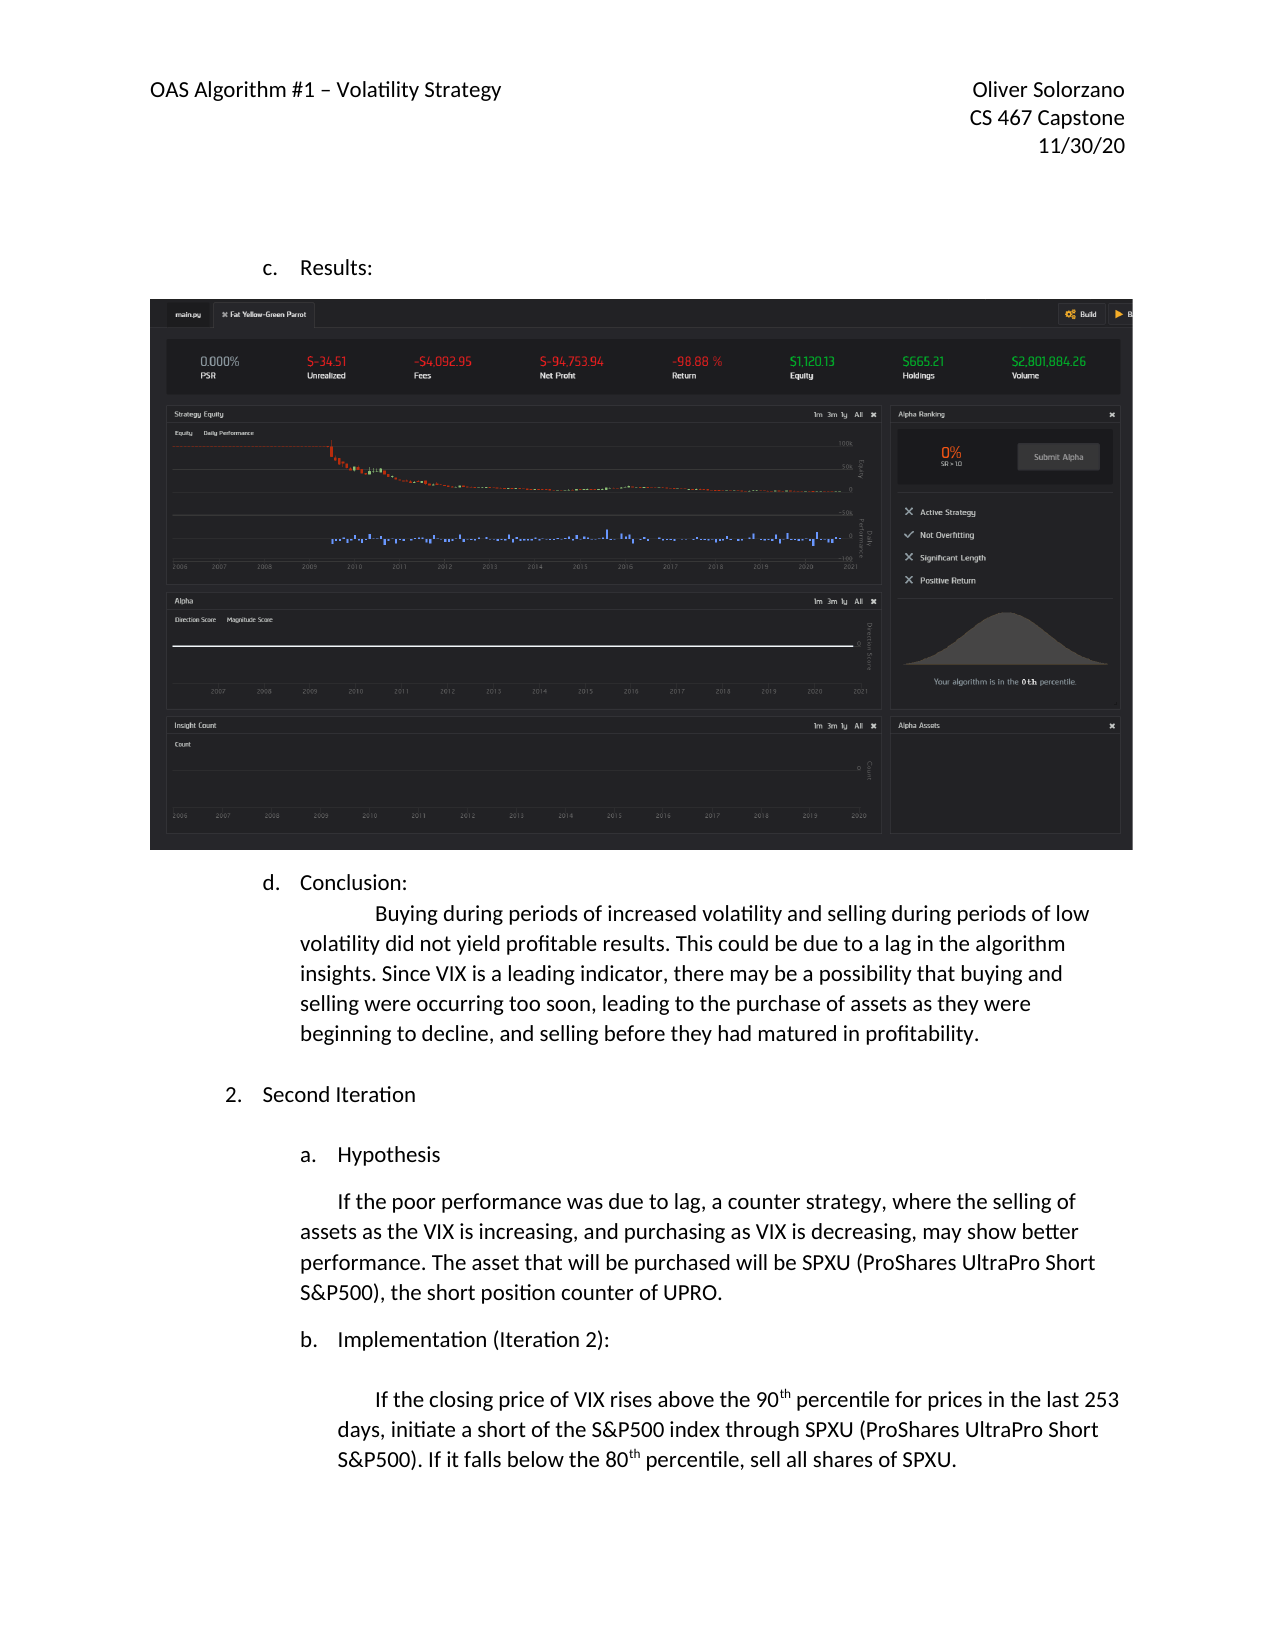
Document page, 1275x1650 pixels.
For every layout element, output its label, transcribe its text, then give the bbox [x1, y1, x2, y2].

list Conclusion: [262, 868, 1125, 897]
list Buying during periods of increased volatility and selling during periods of low volatility did not yield profitable results. This could be due to a lag in the algorithm insights. Since VIX is a leading indicator, there may be a possibility that buying and selling were occurring too soon, leading to the purchase of assets as they were beginning to decline, and selling before they had matured in profitability. [300, 899, 1125, 1048]
list Second Iteration [225, 1080, 1125, 1108]
list Results: [262, 253, 1125, 281]
text If the poor performance was due to lag, a counter strategy, where the selling of assets as the VIX is increasing, and purchasing as VIX is decreasing, may show better performance. The asset that will be purchased will be SPXU (ProShares UltraPro Short S&P500), the short position counter of UPRO. [300, 1187, 1125, 1306]
picture [150, 299, 1133, 850]
list If the closing price of VIX rises above the 90th percentile for prices in the last 253 days, initiate a short of the S&P500 index through SPXU (ProShares UltraPro Short S&P500). If it falls below the 80th percentile, sell all shares of SPXU. [337, 1385, 1125, 1474]
list Implementation (Iteration 2): [300, 1325, 1125, 1353]
list Hypothesis [300, 1140, 1125, 1168]
